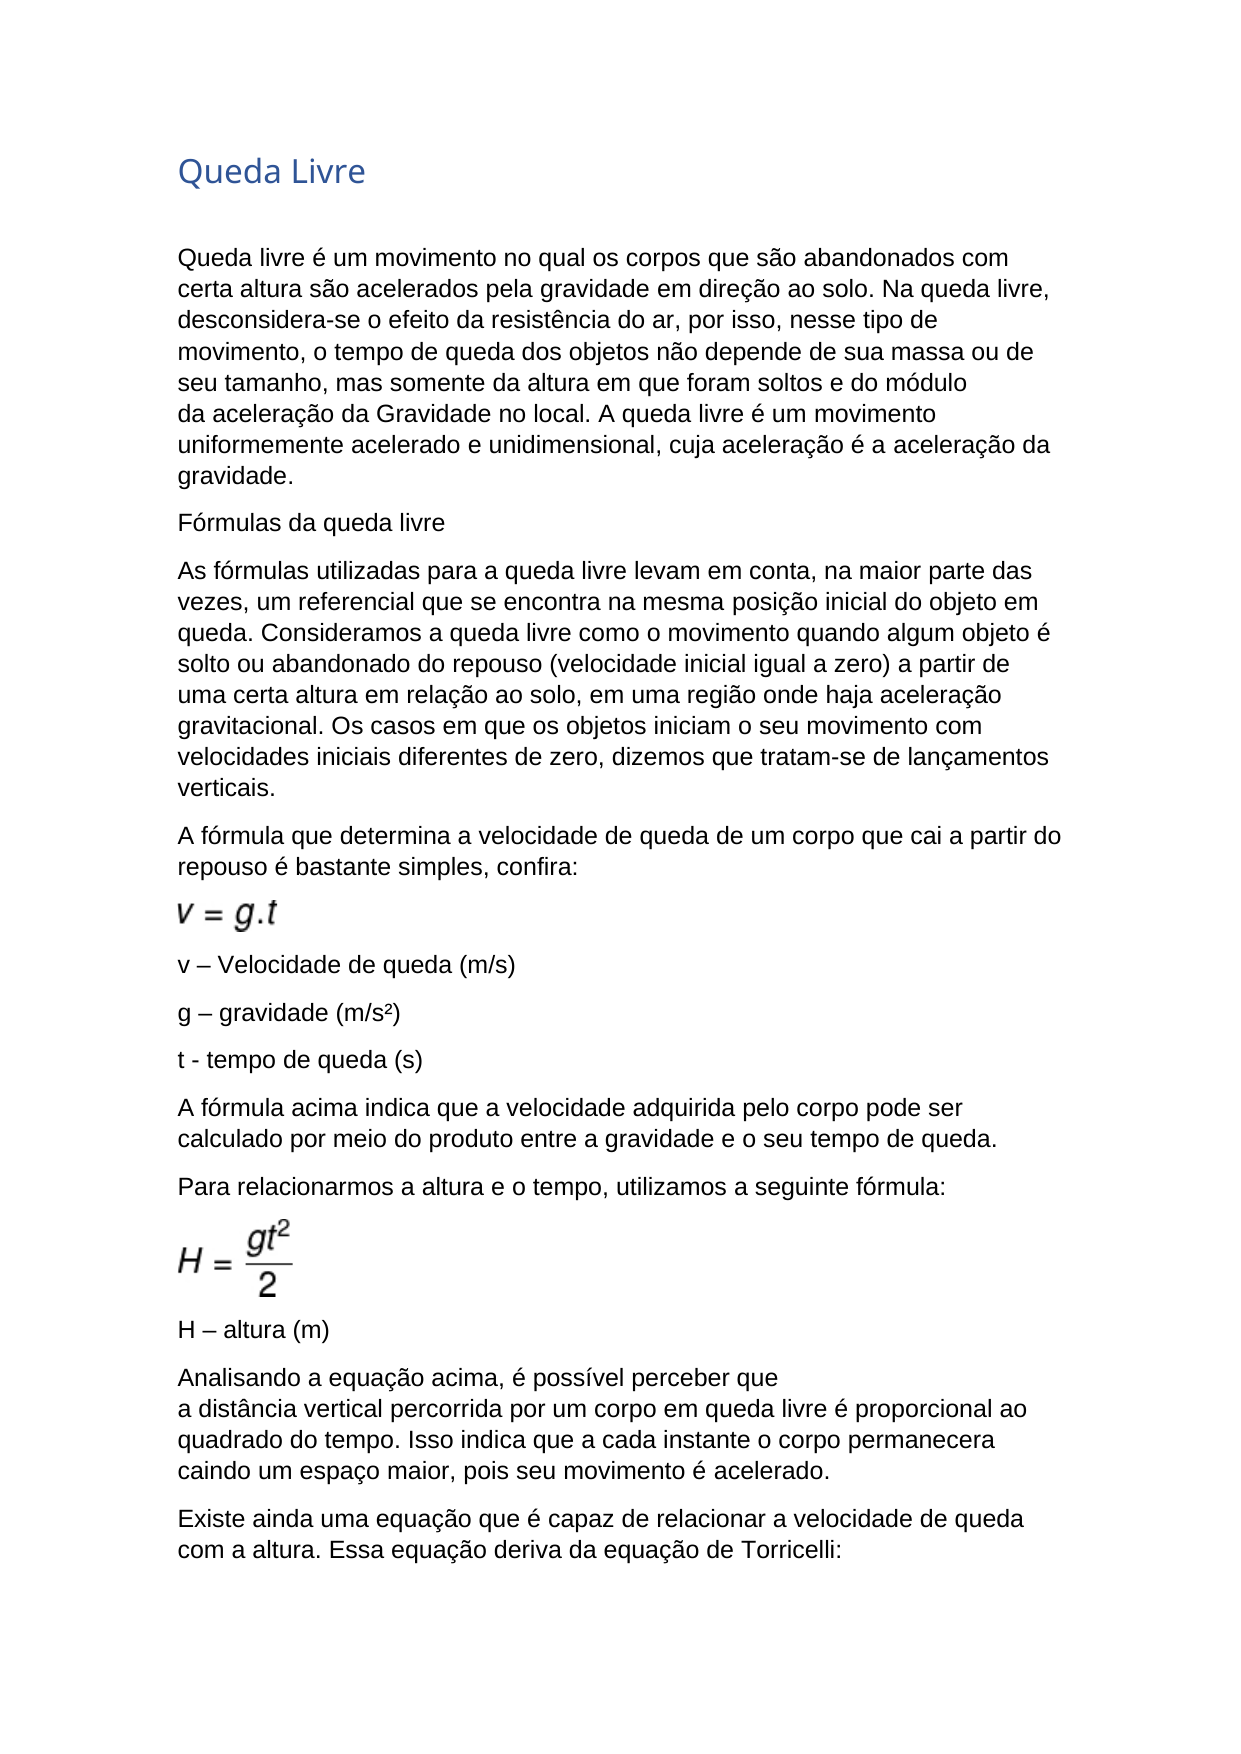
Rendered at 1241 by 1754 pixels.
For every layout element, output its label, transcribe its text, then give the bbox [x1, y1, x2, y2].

picture [177, 900, 278, 932]
subtitle Queda Livre [177, 148, 1063, 193]
picture [177, 1219, 293, 1297]
text t - tempo de queda (s) [177, 1045, 1063, 1074]
text Queda livre é um movimento no qual os corpos que são abandonados com certa altura são acelerados pela gravidade em direção ao solo. Na queda livre, desconsidera-se o efeito da resistência do ar, por isso, nesse tipo de movimento, o tempo de queda dos objetos não depende de sua massa ou de seu tamanho, mas somente da altura em que foram soltos e do módulo da aceleração da Gravidade no local. A queda livre é um movimento uniformemente acelerado e unidimensional, cuja aceleração é a aceleração da gravidade. [177, 243, 1063, 489]
text Fórmulas da queda livre [177, 508, 1063, 537]
text A fórmula que determina a velocidade de queda de um corpo que cai a partir do repouso é bastante simples, confira: [177, 821, 1063, 881]
text Para relacionarmos a altura e o tempo, utilizamos a seguinte fórmula: [177, 1172, 1063, 1201]
text Existe ainda uma equação que é capaz de relacionar a velocidade de queda com a altura. Essa equação deriva da equação de Torricelli: [177, 1503, 1063, 1563]
text v – Velocidade de queda (m/s) [177, 950, 1063, 979]
text A fórmula acima indica que a velocidade adquirida pelo corpo pode ser calculado por meio do produto entre a gravidade e o seu tempo de queda. [177, 1093, 1063, 1153]
text H – altura (m) [177, 1315, 1063, 1344]
text As fórmulas utilizadas para a queda livre levam em conta, na maior parte das vezes, um referencial que se encontra na mesma posição inicial do objeto em queda. Consideramos a queda livre como o movimento quando algum objeto é solto ou abandonado do repouso (velocidade inicial igual a zero) a partir de uma certa altura em relação ao solo, em uma região onde haja aceleração gravitacional. Os casos em que os objetos iniciam o seu movimento com velocidades iniciais diferentes de zero, dizemos que tratam-se de lançamentos verticais. [177, 556, 1063, 802]
text g – gravidade (m/s²) [177, 998, 1063, 1026]
text Analisando a equação acima, é possível perceber que a distância vertical percorrida por um corpo em queda livre é proporcional ao quadrado do tempo. Isso indica que a cada instante o corpo permanecera caindo um espaço maior, pois seu movimento é acelerado. [177, 1363, 1063, 1484]
